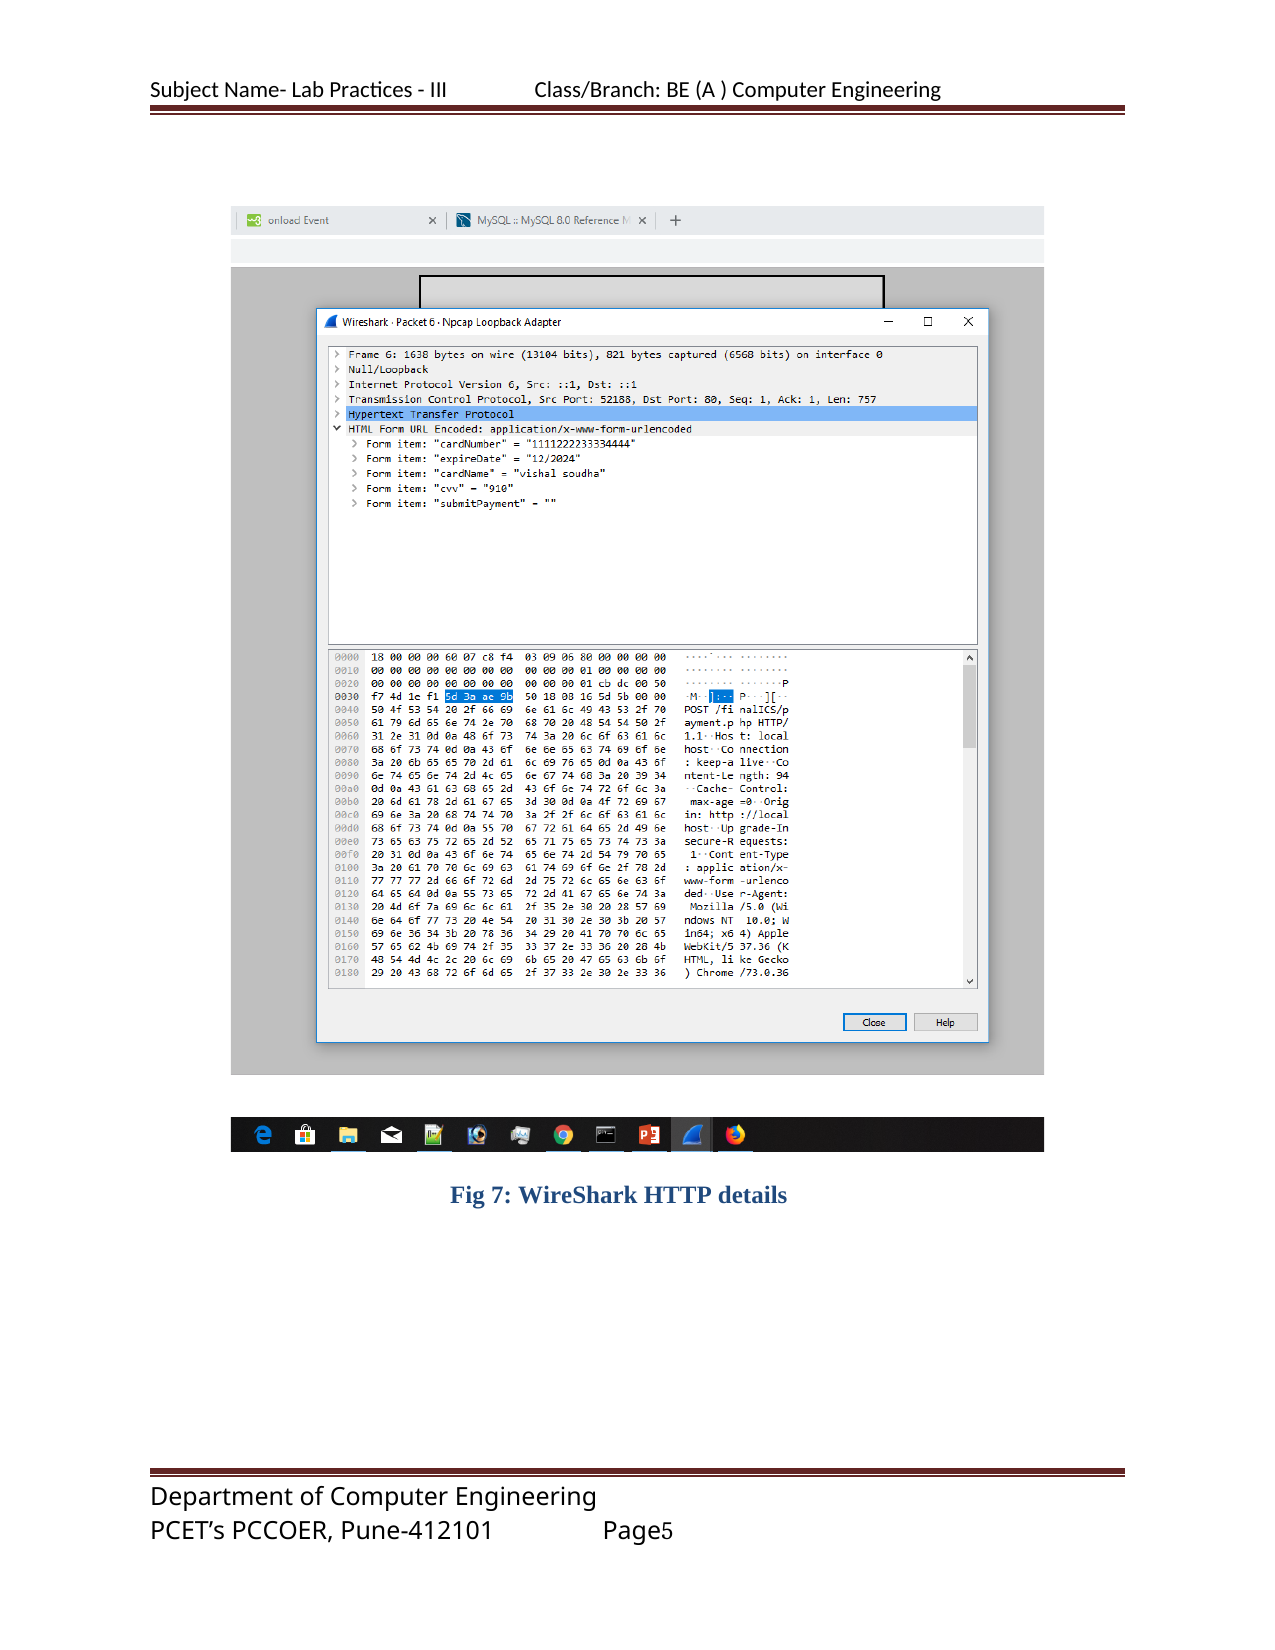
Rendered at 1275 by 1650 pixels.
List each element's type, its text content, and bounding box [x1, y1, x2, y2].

text Fig 7: WireShark HTTP details [375, 1180, 1125, 1208]
picture [230, 206, 1045, 1152]
